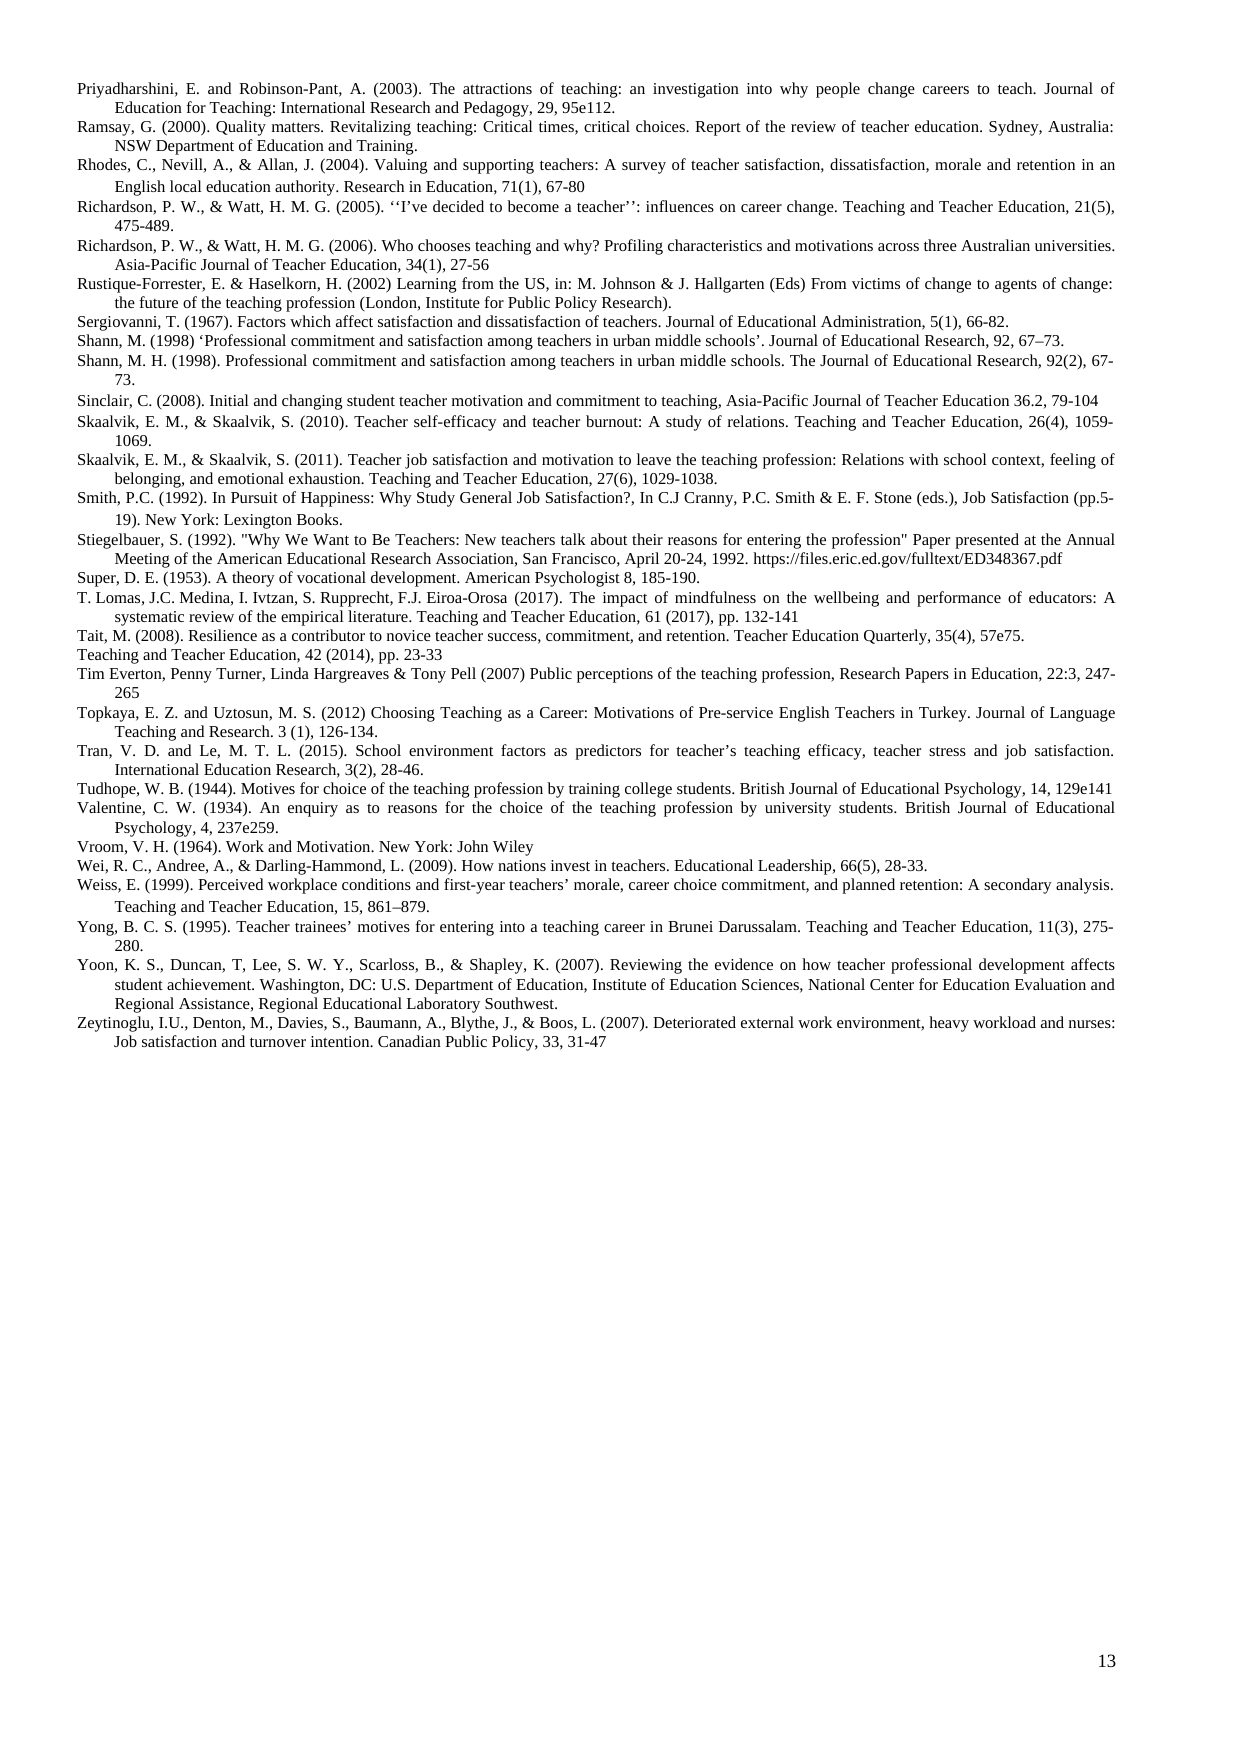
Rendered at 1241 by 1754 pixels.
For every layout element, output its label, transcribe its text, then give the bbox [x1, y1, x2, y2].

list Yoon, K. S., Duncan, T, Lee, S. W. Y., Scarloss, B., & Shapley, K. (2007). Reviewing the evidence on how teacher professional development affects student achievement. Washington, DC: U.S. Department of Education, Institute of Education Sciences, National Center for Education Evaluation and Regional Assistance, Regional Educational Laboratory Southwest. [77, 955, 1116, 1013]
list Sergiovanni, T. (1967). Factors which affect satisfaction and dissatisfaction of teachers. Journal of Educational Administration, 5(1), 66-82. [77, 312, 1116, 331]
list Skaalvik, E. M., & Skaalvik, S. (2010). Teacher self-efficacy and teacher burnout: A study of relations. Teaching and Teacher Education, 26(4), 1059-1069. [77, 411, 1116, 450]
list T. Lomas, J.C. Medina, I. Ivtzan, S. Rupprecht, F.J. Eiroa-Orosa (2017). The impact of mindfulness on the wellbeing and performance of educators: A systematic review of the empirical literature. Teaching and Teacher Education, 61 (2017), pp. 132-141 [77, 587, 1116, 626]
list Valentine, C. W. (1934). An enquiry as to reasons for the choice of the teaching profession by university students. British Journal of Educational Psychology, 4, 237e259. [77, 798, 1116, 837]
list Tait, M. (2008). Resilience as a contributor to novice teacher success, commitment, and retention. Teacher Education Quarterly, 35(4), 57e75. [77, 626, 1116, 645]
list Sinclair, C. (2008). Initial and changing student teacher motivation and commitment to teaching, Asia-Pacific Journal of Teacher Education 36.2, 79-104 [77, 389, 1116, 411]
list Shann, M. (1998) ‘Professional commitment and satisfaction among teachers in urban middle schools’. Journal of Educational Research, 92, 67–73. [77, 331, 1116, 350]
list Wei, R. C., Andree, A., & Darling-Hammond, L. (2009). How nations invest in teachers. Educational Leadership, 66(5), 28-33. [77, 856, 1116, 875]
list Tudhope, W. B. (1944). Motives for choice of the teaching profession by training college students. British Journal of Educational Psychology, 14, 129e141 [77, 779, 1116, 798]
list Smith, P.C. (1992). In Pursuit of Happiness: Why Study General Job Satisfaction?, In C.J Cranny, P.C. Smith & E. F. Stone (eds.), Job Satisfaction (pp.5-19). New York: Lexington Books. [77, 488, 1116, 530]
list Topkaya, E. Z. and Uztosun, M. S. (2012) Choosing Teaching as a Career: Motivations of Pre-service English Teachers in Turkey. Journal of Language Teaching and Research. 3 (1), 126-134. [77, 702, 1116, 741]
list Skaalvik, E. M., & Skaalvik, S. (2011). Teacher job satisfaction and motivation to leave the teaching profession: Relations with school context, feeling of belonging, and emotional exhaustion. Teaching and Teacher Education, 27(6), 1029-1038. [77, 450, 1116, 488]
list Weiss, E. (1999). Perceived workplace conditions and first-year teachers’ morale, career choice commitment, and planned retention: A secondary analysis. Teaching and Teacher Education, 15, 861–879. [77, 875, 1116, 917]
list Richardson, P. W., & Watt, H. M. G. (2005). ‘‘I’ve decided to become a teacher’’: influences on career change. Teaching and Teacher Education, 21(5), 475-489. [77, 197, 1116, 235]
list Rhodes, C., Nevill, A., & Allan, J. (2004). Valuing and supporting teachers: A survey of teacher satisfaction, dissatisfaction, morale and retention in an English local education authority. Research in Education, 71(1), 67-80 [77, 155, 1116, 197]
list Super, D. E. (1953). A theory of vocational development. American Psychologist 8, 185-190. [77, 568, 1116, 587]
list Teaching and Teacher Education, 42 (2014), pp. 23-33 [77, 645, 1116, 664]
list Stiegelbauer, S. (1992). "Why We Want to Be Teachers: New teachers talk about their reasons for entering the profession" Paper presented at the Annual Meeting of the American Educational Research Association, San Francisco, April 20-24, 1992. https://files.eric.ed.gov/fulltext/ED348367.pdf [77, 530, 1116, 568]
list Tim Everton, Penny Turner, Linda Hargreaves & Tony Pell (2007) Public perceptions of the teaching profession, Research Papers in Education, 22:3, 247-265 [77, 664, 1116, 702]
list Richardson, P. W., & Watt, H. M. G. (2006). Who chooses teaching and why? Profiling characteristics and motivations across three Australian universities. Asia-Pacific Journal of Teacher Education, 34(1), 27-56 [77, 235, 1116, 274]
list Zeytinoglu, I.U., Denton, M., Davies, S., Baumann, A., Blythe, J., & Boos, L. (2007). Deteriorated external work environment, heavy workload and nurses: Job satisfaction and turnover intention. Canadian Public Policy, 33, 31-47 [77, 1013, 1116, 1051]
list Tran, V. D. and Le, M. T. L. (2015). School environment factors as predictors for teacher’s teaching efficacy, teacher stress and job satisfaction. International Education Research, 3(2), 28-46. [77, 741, 1116, 779]
list Yong, B. C. S. (1995). Teacher trainees’ motives for entering into a teaching career in Brunei Darussalam. Teaching and Teacher Education, 11(3), 275-280. [77, 917, 1116, 955]
list Priyadharshini, E. and Robinson-Pant, A. (2003). The attractions of teaching: an investigation into why people change careers to teach. Journal of Education for Teaching: International Research and Pedagogy, 29, 95e112. [77, 78, 1116, 117]
list Shann, M. H. (1998). Professional commitment and satisfaction among teachers in urban middle schools. The Journal of Educational Research, 92(2), 67-73. [77, 350, 1116, 389]
list Ramsay, G. (2000). Quality matters. Revitalizing teaching: Critical times, critical choices. Report of the review of teacher education. Sydney, Australia: NSW Department of Education and Training. [77, 117, 1116, 155]
list Vroom, V. H. (1964). Work and Motivation. New York: John Wiley [77, 837, 1116, 856]
list Rustique-Forrester, E. & Haselkorn, H. (2002) Learning from the US, in: M. Johnson & J. Hallgarten (Eds) From victims of change to agents of change: the future of the teaching profession (London, Institute for Public Policy Research). [77, 274, 1116, 312]
